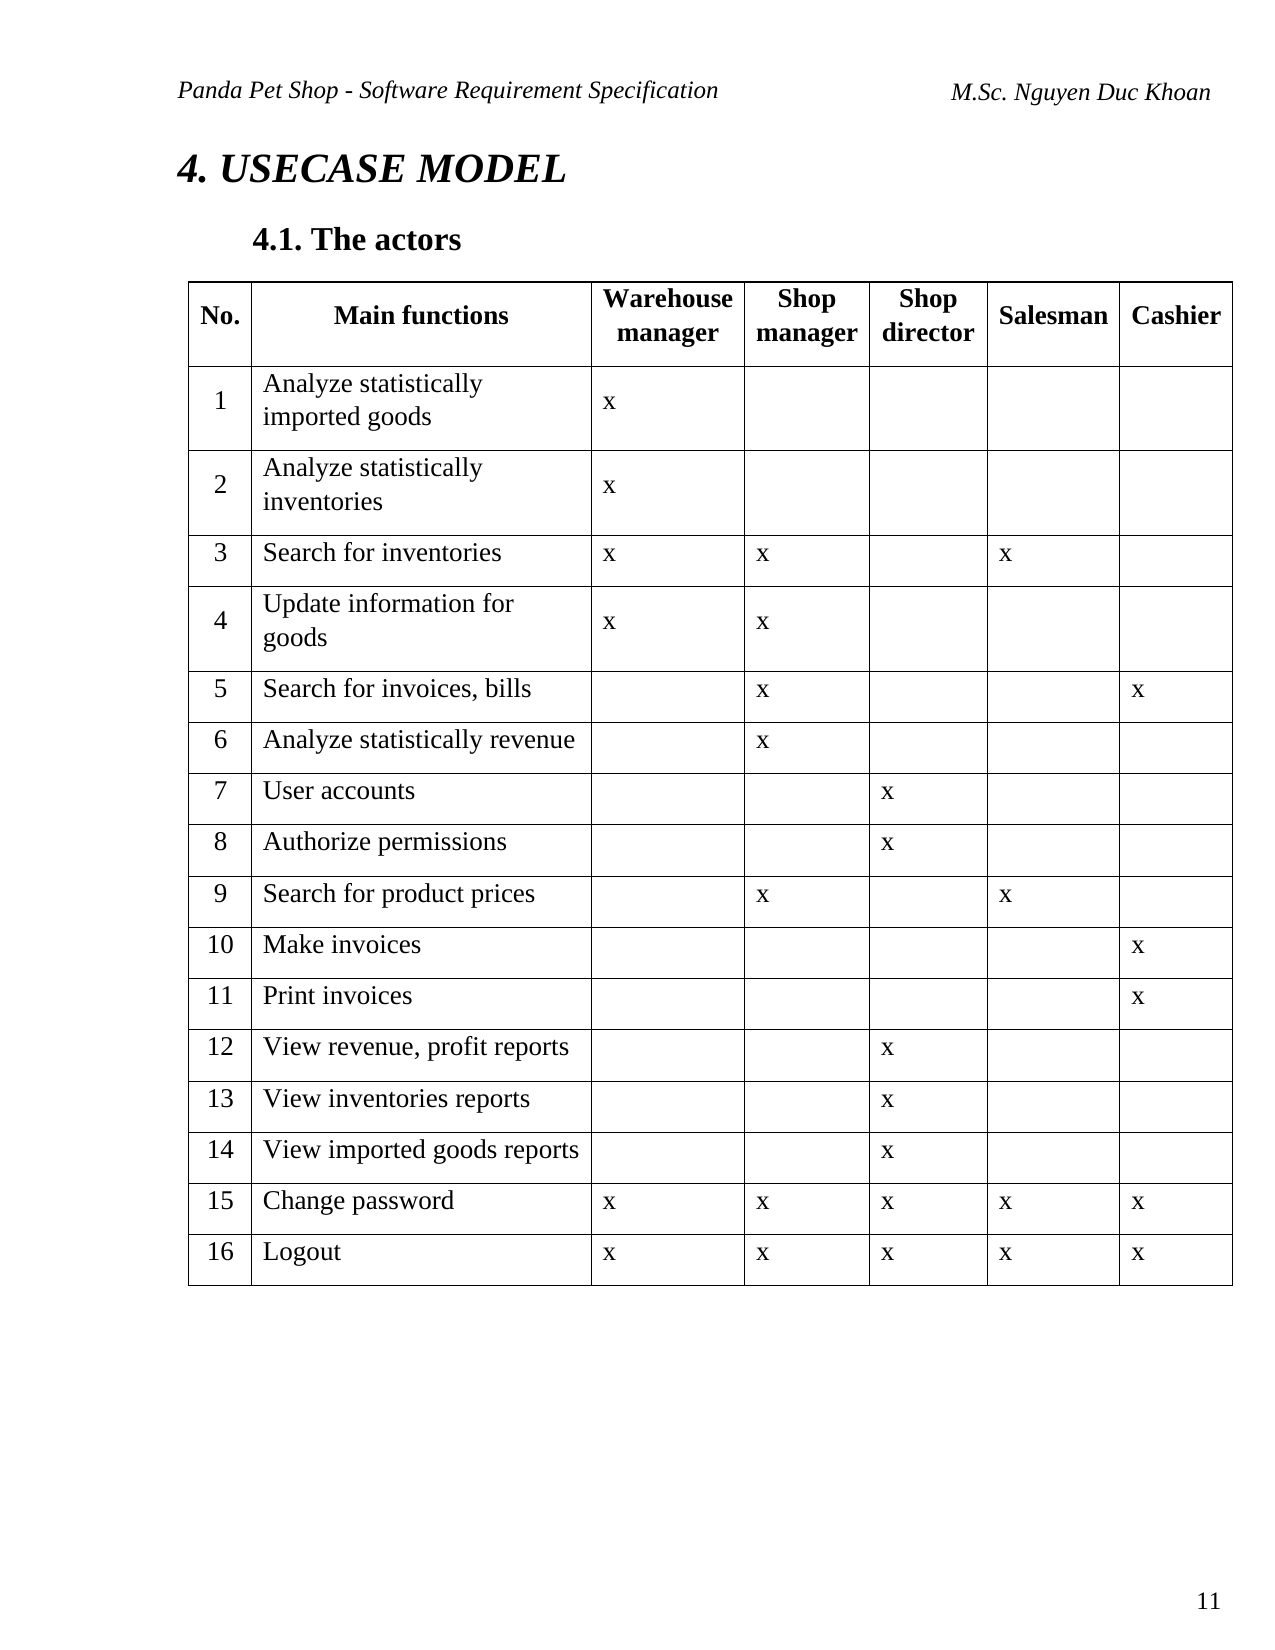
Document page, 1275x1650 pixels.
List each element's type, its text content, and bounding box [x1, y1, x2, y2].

table_cell User accounts [252, 774, 591, 824]
table_cell [1120, 723, 1232, 773]
table_cell x [592, 536, 744, 586]
table_cell x [870, 1184, 987, 1234]
table_cell [745, 928, 869, 978]
table_cell x [745, 536, 869, 586]
table_header Salesman [988, 283, 1119, 366]
table_cell [745, 1082, 869, 1132]
table_cell [988, 587, 1119, 671]
table_cell [592, 774, 744, 824]
table_cell [870, 928, 987, 978]
table_cell [988, 1082, 1119, 1132]
table_cell Search for invoices, bills [252, 672, 591, 722]
table_cell [745, 979, 869, 1029]
table_cell x [988, 1235, 1119, 1285]
table_cell 5 [189, 672, 251, 722]
table_cell 2 [189, 451, 251, 535]
table_cell [870, 451, 987, 535]
table_cell [988, 774, 1119, 824]
subtitle 4.1. The actors [177, 219, 1157, 257]
table_cell [1120, 1030, 1232, 1081]
table_cell 14 [189, 1133, 251, 1183]
subtitle 4. USECASE MODEL [177, 143, 1157, 191]
table_cell [592, 1133, 744, 1183]
table_cell [592, 825, 744, 876]
table_cell x [988, 536, 1119, 586]
table_cell Authorize permissions [252, 825, 591, 876]
table_cell [745, 825, 869, 876]
table_cell x [592, 451, 744, 535]
table_cell Make invoices [252, 928, 591, 978]
table_cell [592, 877, 744, 927]
table_cell x [870, 1235, 987, 1285]
table_cell [1120, 536, 1232, 586]
table_cell x [592, 1235, 744, 1285]
table_cell [870, 587, 987, 671]
table_cell [988, 723, 1119, 773]
table_cell [745, 1133, 869, 1183]
table_cell [1120, 1133, 1232, 1183]
table_cell Search for product prices [252, 877, 591, 927]
table_cell x [745, 587, 869, 671]
table_cell Change password [252, 1184, 591, 1234]
table_cell [988, 367, 1119, 450]
table_cell x [988, 1184, 1119, 1234]
table_cell 11 [189, 979, 251, 1029]
table_cell [988, 979, 1119, 1029]
table_cell [988, 928, 1119, 978]
table_cell 7 [189, 774, 251, 824]
table_cell x [1120, 979, 1232, 1029]
table_cell [1120, 877, 1232, 927]
table_cell [592, 723, 744, 773]
table_cell [592, 1082, 744, 1132]
table_cell [870, 979, 987, 1029]
table_cell x [1120, 1184, 1232, 1234]
table_cell x [870, 825, 987, 876]
table_cell [745, 367, 869, 450]
table_cell View imported goods reports [252, 1133, 591, 1183]
table_cell [988, 672, 1119, 722]
table_cell x [988, 877, 1119, 927]
table_cell 13 [189, 1082, 251, 1132]
table_header Main functions [252, 283, 591, 366]
table_cell x [1120, 672, 1232, 722]
table_cell 3 [189, 536, 251, 586]
table_cell [592, 1030, 744, 1081]
table_cell [1120, 451, 1232, 535]
table_cell Logout [252, 1235, 591, 1285]
table_cell x [745, 672, 869, 722]
table_cell x [1120, 928, 1232, 978]
table_cell [1120, 1082, 1232, 1132]
table_cell Analyze statistically imported goods [252, 367, 591, 450]
table_cell [988, 1133, 1119, 1183]
table_cell 16 [189, 1235, 251, 1285]
table_header Warehouse manager [592, 283, 744, 366]
table_cell x [745, 723, 869, 773]
table_cell Search for inventories [252, 536, 591, 586]
table_cell [870, 367, 987, 450]
table_cell [1120, 825, 1232, 876]
table_cell [1120, 774, 1232, 824]
table_cell View revenue, profit reports [252, 1030, 591, 1081]
table_cell [745, 774, 869, 824]
table_cell x [1120, 1235, 1232, 1285]
table_cell [1120, 367, 1232, 450]
table_cell Analyze statistically inventories [252, 451, 591, 535]
table_cell [745, 451, 869, 535]
table_cell [988, 825, 1119, 876]
table_cell x [870, 1133, 987, 1183]
table_cell [988, 451, 1119, 535]
table_cell 10 [189, 928, 251, 978]
table_cell x [870, 774, 987, 824]
table_header Cashier [1120, 283, 1232, 366]
table_cell [1120, 587, 1232, 671]
table_cell [592, 928, 744, 978]
table_cell View inventories reports [252, 1082, 591, 1132]
table_cell Update information for goods [252, 587, 591, 671]
table_cell [870, 672, 987, 722]
table_cell [988, 1030, 1119, 1081]
table_cell Analyze statistically revenue [252, 723, 591, 773]
table_header Shop director [870, 283, 987, 366]
table_cell x [592, 587, 744, 671]
table_cell 4 [189, 587, 251, 671]
table_cell x [745, 1235, 869, 1285]
table_cell [870, 723, 987, 773]
table_cell [870, 877, 987, 927]
table_cell [745, 1030, 869, 1081]
table_cell x [592, 367, 744, 450]
table_cell [592, 672, 744, 722]
table_header Shop manager [745, 283, 869, 366]
table_cell 15 [189, 1184, 251, 1234]
table_cell 12 [189, 1030, 251, 1081]
table_cell x [745, 877, 869, 927]
table_cell [870, 536, 987, 586]
table_cell 9 [189, 877, 251, 927]
table_cell x [745, 1184, 869, 1234]
table_cell x [870, 1082, 987, 1132]
table_header No. [189, 283, 251, 366]
table_cell [592, 979, 744, 1029]
table_cell 8 [189, 825, 251, 876]
table_cell 6 [189, 723, 251, 773]
table_cell Print invoices [252, 979, 591, 1029]
table_cell x [870, 1030, 987, 1081]
table_cell 1 [189, 367, 251, 450]
table_cell x [592, 1184, 744, 1234]
